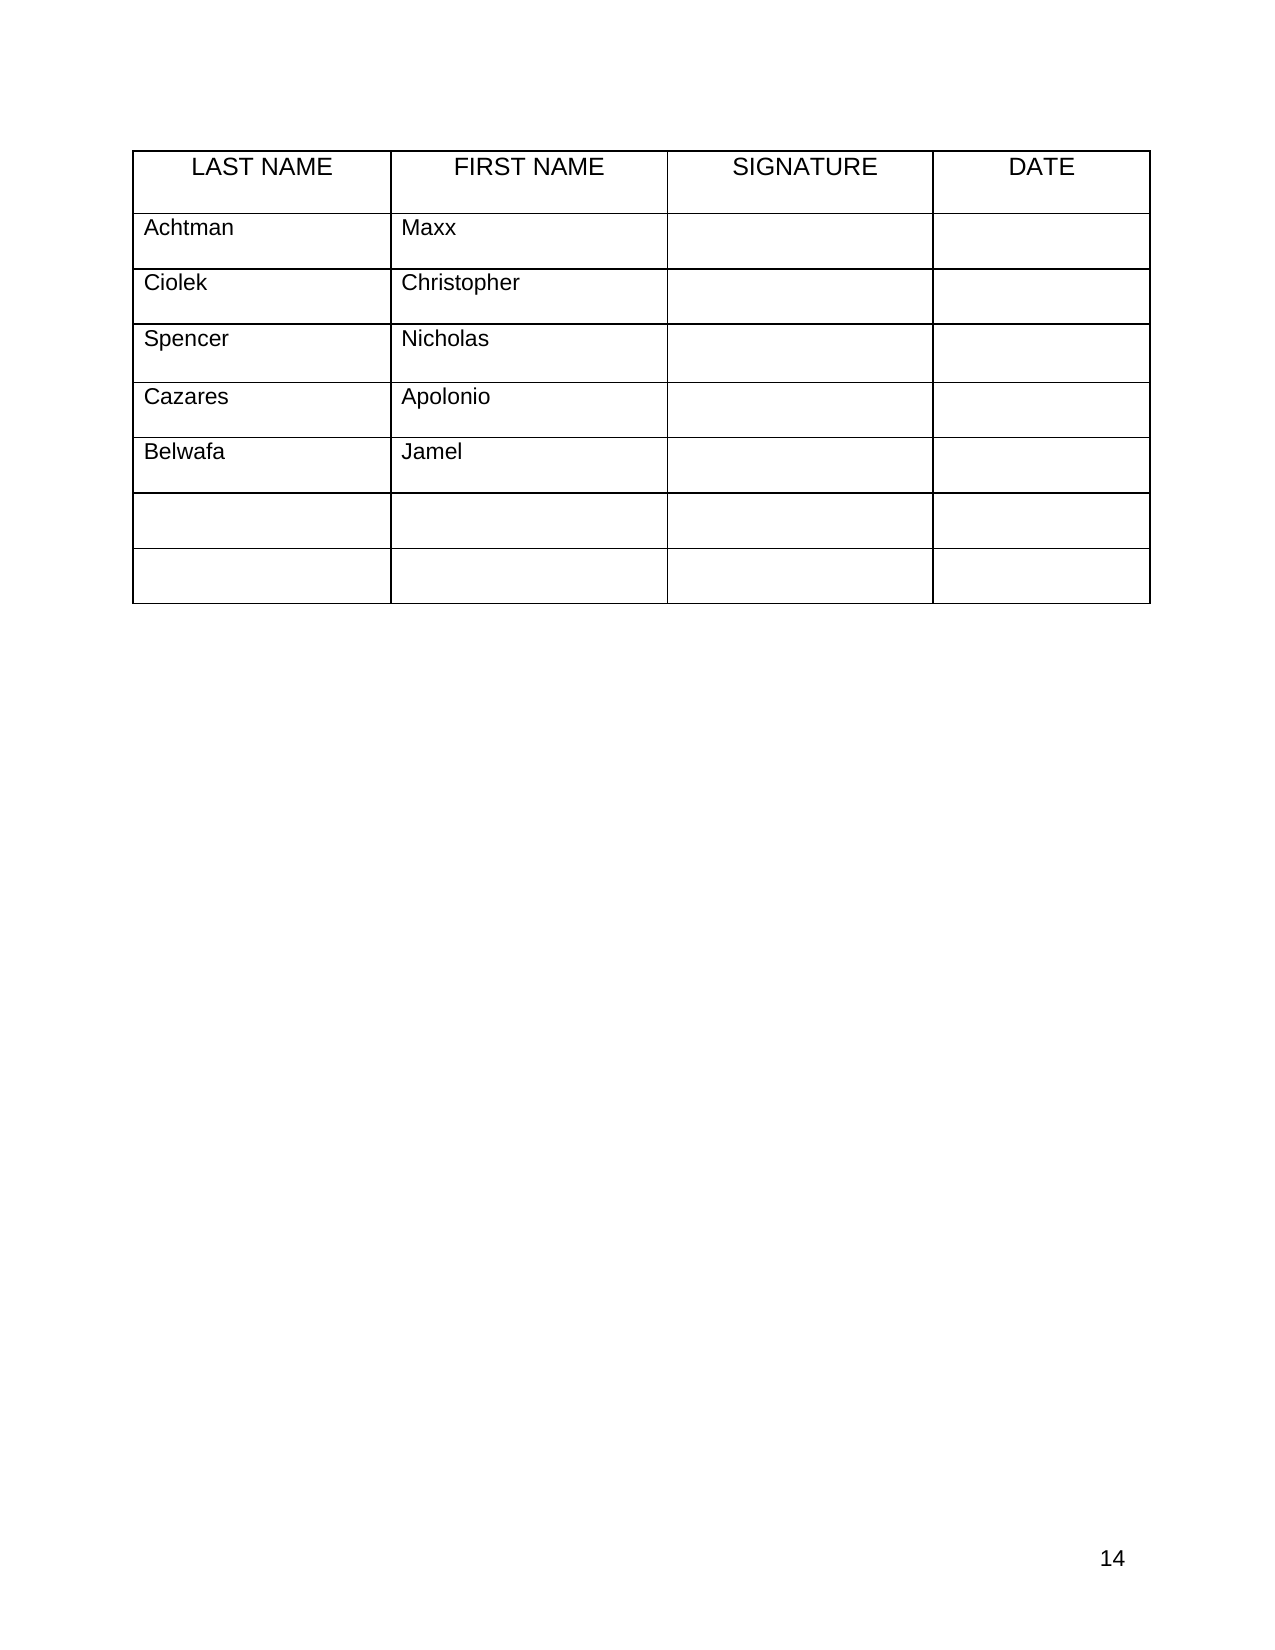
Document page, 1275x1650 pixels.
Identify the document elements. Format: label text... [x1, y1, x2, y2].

table_cell [934, 438, 1149, 492]
table_cell Cazares [134, 383, 390, 437]
table_cell [934, 325, 1149, 381]
table_cell DATE [934, 152, 1149, 212]
table_cell [668, 325, 932, 381]
table_cell [668, 549, 932, 603]
table_cell SIGNATURE [668, 152, 932, 212]
table_cell [668, 438, 932, 492]
table_cell [392, 494, 667, 547]
table_cell [668, 214, 932, 268]
table_cell [934, 549, 1149, 603]
table_cell [134, 549, 390, 603]
table_cell Jamel [392, 438, 667, 492]
table_cell [934, 270, 1149, 323]
table_cell Nicholas [392, 325, 667, 381]
table_cell [934, 494, 1149, 547]
table_cell [668, 270, 932, 323]
table_cell Ciolek [134, 270, 390, 323]
table_cell Christopher [392, 270, 667, 323]
table_cell Belwafa [134, 438, 390, 492]
table_cell Spencer [134, 325, 390, 381]
table_cell [934, 383, 1149, 437]
table_cell [392, 549, 667, 603]
table_cell [668, 494, 932, 547]
table_cell [668, 383, 932, 437]
table_cell LAST NAME [134, 152, 390, 212]
table_cell Maxx [392, 214, 667, 268]
table_cell [934, 214, 1149, 268]
table_cell [134, 494, 390, 547]
table_cell FIRST NAME [392, 152, 667, 212]
table_cell Apolonio [392, 383, 667, 437]
table_cell Achtman [134, 214, 390, 268]
